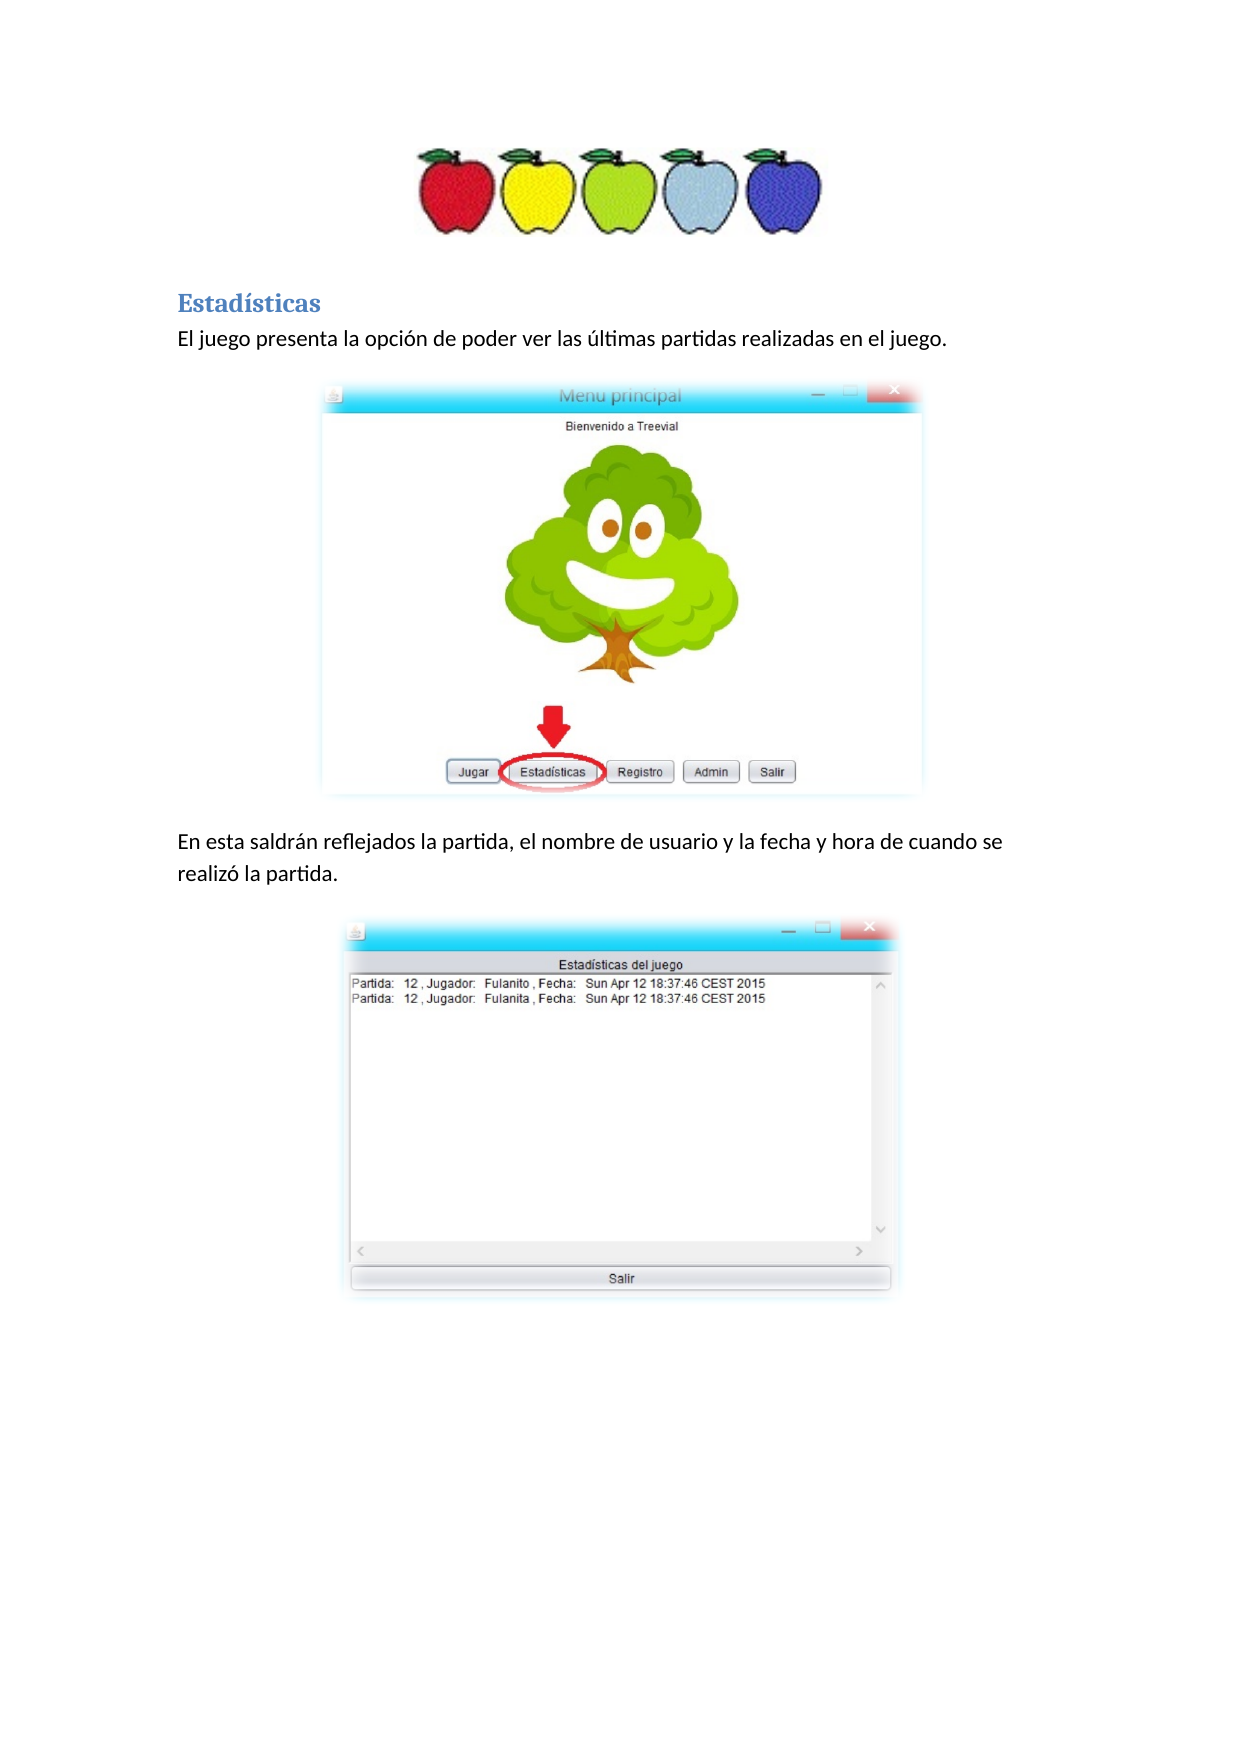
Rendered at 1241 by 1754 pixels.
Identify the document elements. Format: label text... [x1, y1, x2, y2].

text El juego presenta la opción de poder ver las últimas partidas realizadas en el juego. [177, 324, 1063, 352]
picture [364, 942, 878, 1277]
text En esta saldrán reflejados la partida, el nombre de usuario y la fecha y hora de cuando se realizó la partida. [177, 827, 1063, 888]
picture [413, 147, 829, 237]
picture [343, 406, 901, 774]
subtitle Estadísticas [177, 288, 1063, 319]
